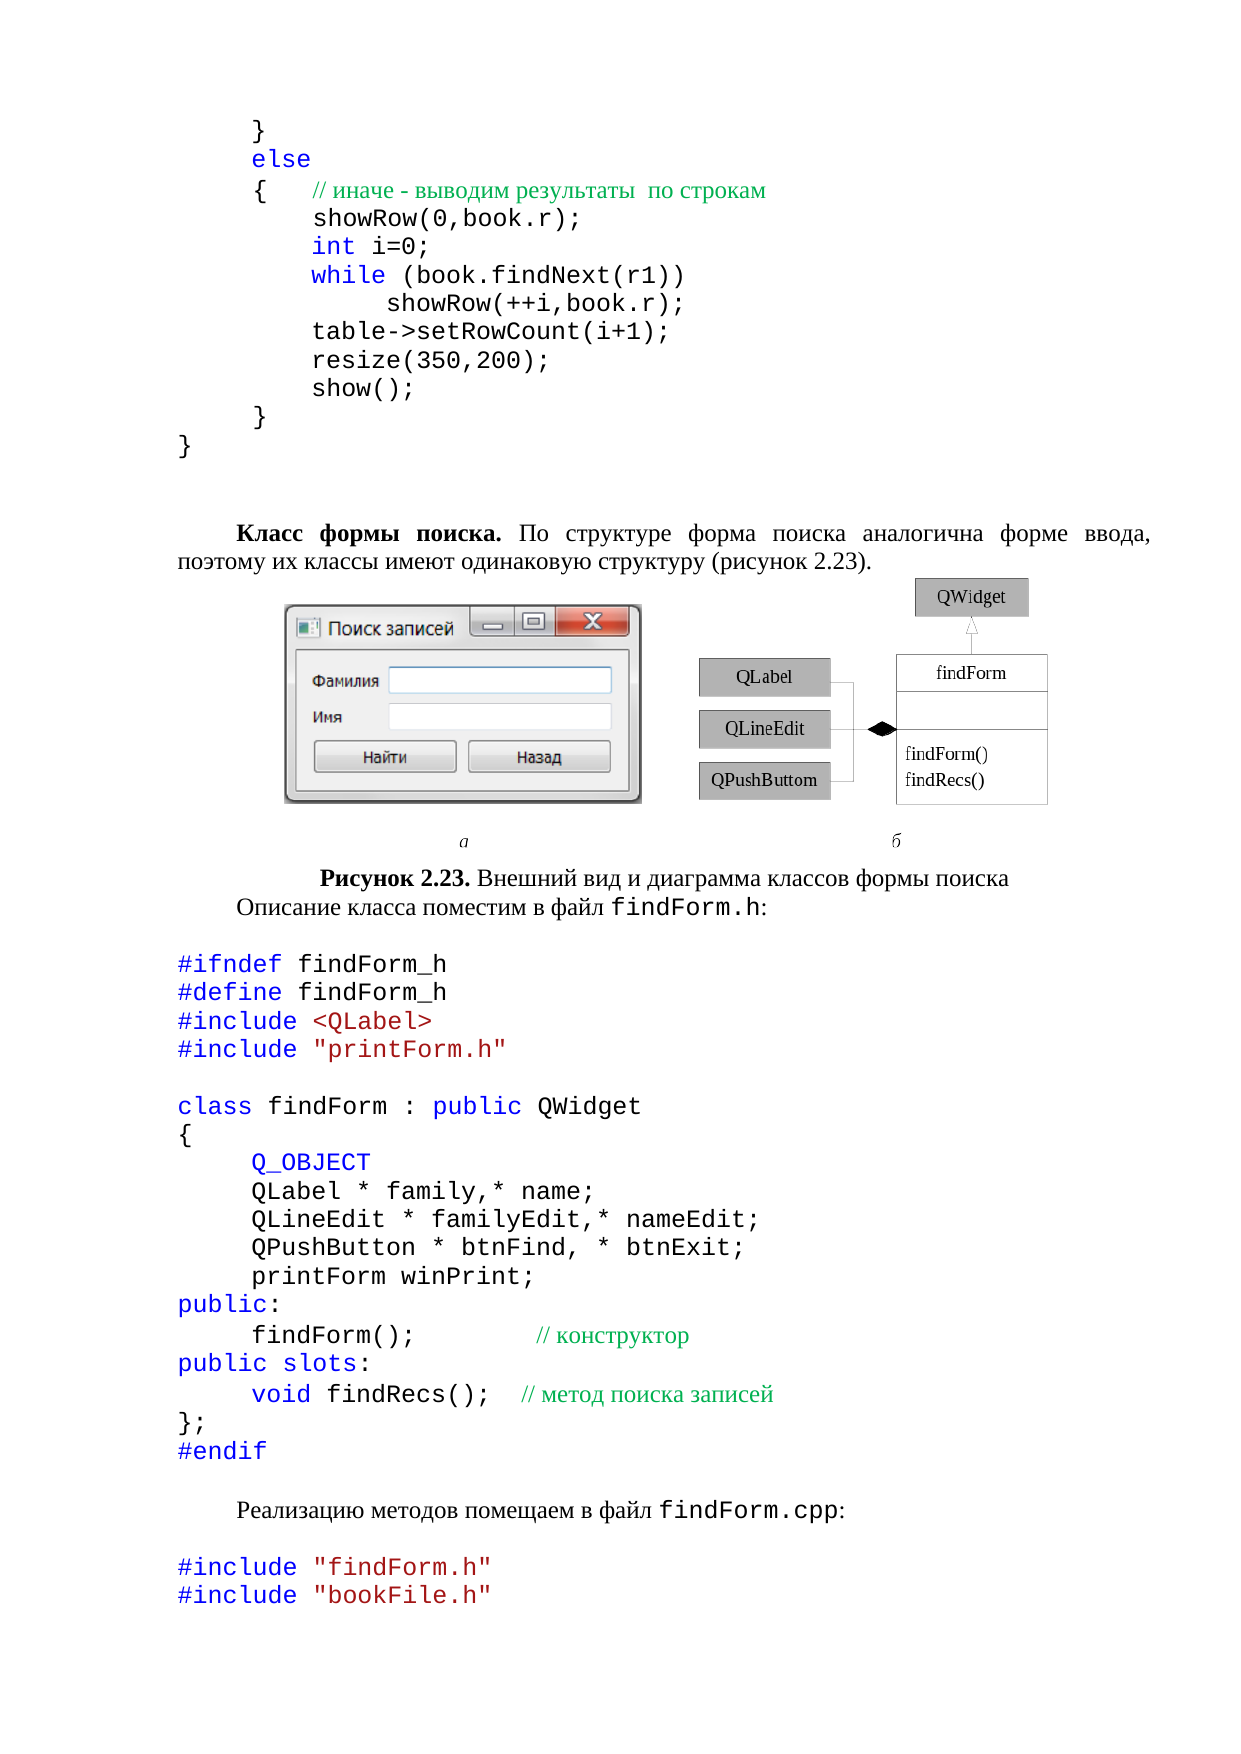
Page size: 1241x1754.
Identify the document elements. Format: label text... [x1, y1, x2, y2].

text else [177, 146, 1152, 175]
text printForm winPrint; [177, 1263, 1152, 1292]
text table->setRowCount(i+1); [177, 319, 1152, 347]
text #include "findForm.h" [177, 1554, 1152, 1582]
text #include "bookFile.h" [177, 1582, 1152, 1611]
text while (book.findNext(r1)) [177, 262, 1152, 291]
text public: [177, 1292, 1152, 1320]
text QLabel * family,* name; [177, 1178, 1152, 1207]
text QPushButton * btnFind, * btnExit; [177, 1235, 1152, 1263]
text resize(350,200); [177, 347, 1152, 376]
text } [177, 404, 1152, 432]
text Описание класса поместим в файл findForm.h: [177, 892, 1152, 923]
text #include "printForm.h" [177, 1037, 1152, 1065]
text #ifndef findForm_h [177, 952, 1152, 980]
text findForm(); // конструктор [177, 1320, 1152, 1351]
text QLineEdit * familyEdit,* nameEdit; [177, 1207, 1152, 1235]
text showRow(0,book.r); [177, 206, 1152, 234]
text Реализацию методов помещаем в файл findForm.сpp: [177, 1495, 1152, 1526]
text #define findForm_h [177, 980, 1152, 1008]
text public slots: [177, 1351, 1152, 1379]
text Рисунок 2.23. Внешний вид и диаграмма классов формы поиска [177, 863, 1152, 892]
text show(); [177, 376, 1152, 404]
text class findForm : public QWidget [177, 1093, 1152, 1122]
text void findRecs(); // метод поиска записей [177, 1379, 1152, 1410]
text Класс формы поиска. По структуре форма поиска аналогична форме ввода, поэтому их классы имеют одинаковую структуру (рисунок 2.23). [177, 518, 1152, 575]
text { [177, 1122, 1152, 1150]
text #endif [177, 1438, 1152, 1467]
text Q_OBJECT [177, 1150, 1152, 1178]
text showRow(++i,book.r); [177, 291, 1152, 319]
text } [177, 118, 1152, 146]
text { // иначе - выводим результаты по строкам [177, 175, 1152, 206]
text } [177, 432, 1152, 461]
text int i=0; [177, 234, 1152, 262]
text }; [177, 1410, 1152, 1438]
text #include <QLabel> [177, 1008, 1152, 1037]
